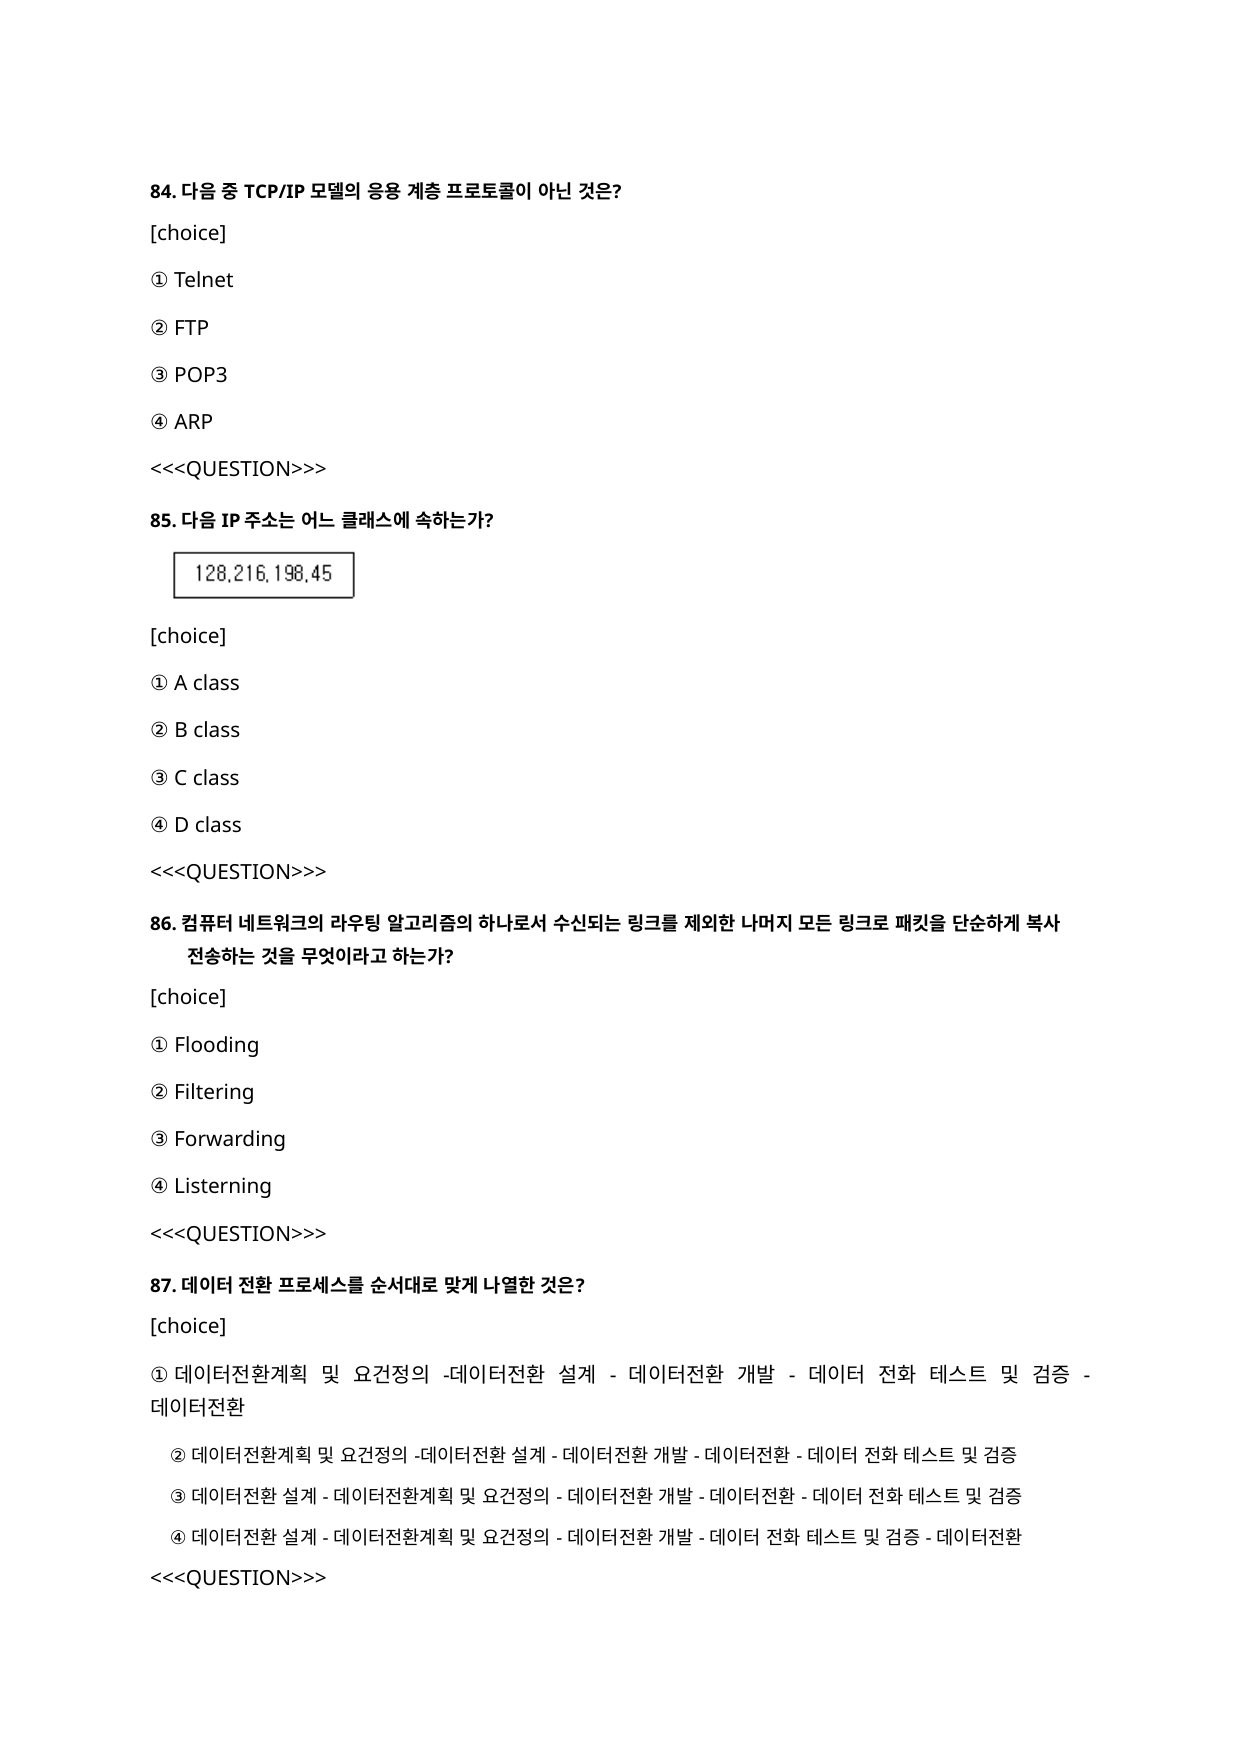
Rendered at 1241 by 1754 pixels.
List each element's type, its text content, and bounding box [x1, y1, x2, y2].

text ④ ARP [150, 407, 1090, 436]
text ① 데이터전환계획 및 요건정의 -데이터전환 설계 - 데이터전환 개발 - 데이터 전화 테스트 및 검증 - 데이터전환 [150, 1359, 1090, 1422]
text <<<QUESTION>>> [150, 1219, 1090, 1247]
text ③ 데이터전환 설계 - 데이터전환계획 및 요건정의 - 데이터전환 개발 - 데이터전환 - 데이터 전화 테스트 및 검증 [150, 1482, 1090, 1509]
text [choice] [150, 982, 1090, 1011]
text ② 데이터전환계획 및 요건정의 -데이터전환 설계 - 데이터전환 개발 - 데이터전환 - 데이터 전화 테스트 및 검증 [150, 1441, 1090, 1468]
text [choice] [150, 621, 1090, 649]
text 86. 컴퓨터 네트워크의 라우팅 알고리즘의 하나로서 수신되는 링크를 제외한 나머지 모든 링크로 패킷을 단순하게 복사 전송하는 것을 무엇이라고 하는가? [150, 909, 1090, 969]
text [choice] [150, 218, 1090, 247]
text ④ 데이터전환 설계 - 데이터전환계획 및 요건정의 - 데이터전환 개발 - 데이터 전화 테스트 및 검증 - 데이터전환 [150, 1522, 1090, 1550]
text ② B class [150, 716, 1090, 744]
picture [169, 547, 358, 602]
text ① A class [150, 668, 1090, 697]
text ① Flooding [150, 1030, 1090, 1058]
text <<<QUESTION>>> [150, 454, 1090, 483]
text ④ Listerning [150, 1172, 1090, 1200]
text ② Filtering [150, 1077, 1090, 1106]
text ① Telnet [150, 265, 1090, 294]
text 87. 데이터 전환 프로세스를 순서대로 맞게 나열한 것은? [150, 1270, 1090, 1298]
text ④ D class [150, 810, 1090, 839]
text ② FTP [150, 313, 1090, 341]
text [choice] [150, 1311, 1090, 1340]
text 84. 다음 중 TCP/IP 모델의 응용 계층 프로토콜이 아닌 것은? [150, 177, 1090, 204]
text <<<QUESTION>>> [150, 1563, 1090, 1592]
text <<<QUESTION>>> [150, 857, 1090, 886]
text ③ Forwarding [150, 1124, 1090, 1153]
text ③ C class [150, 763, 1090, 791]
text ③ POP3 [150, 360, 1090, 388]
text 85. 다음 IP주소는 어느 클래스에 속하는가? [150, 506, 1090, 533]
